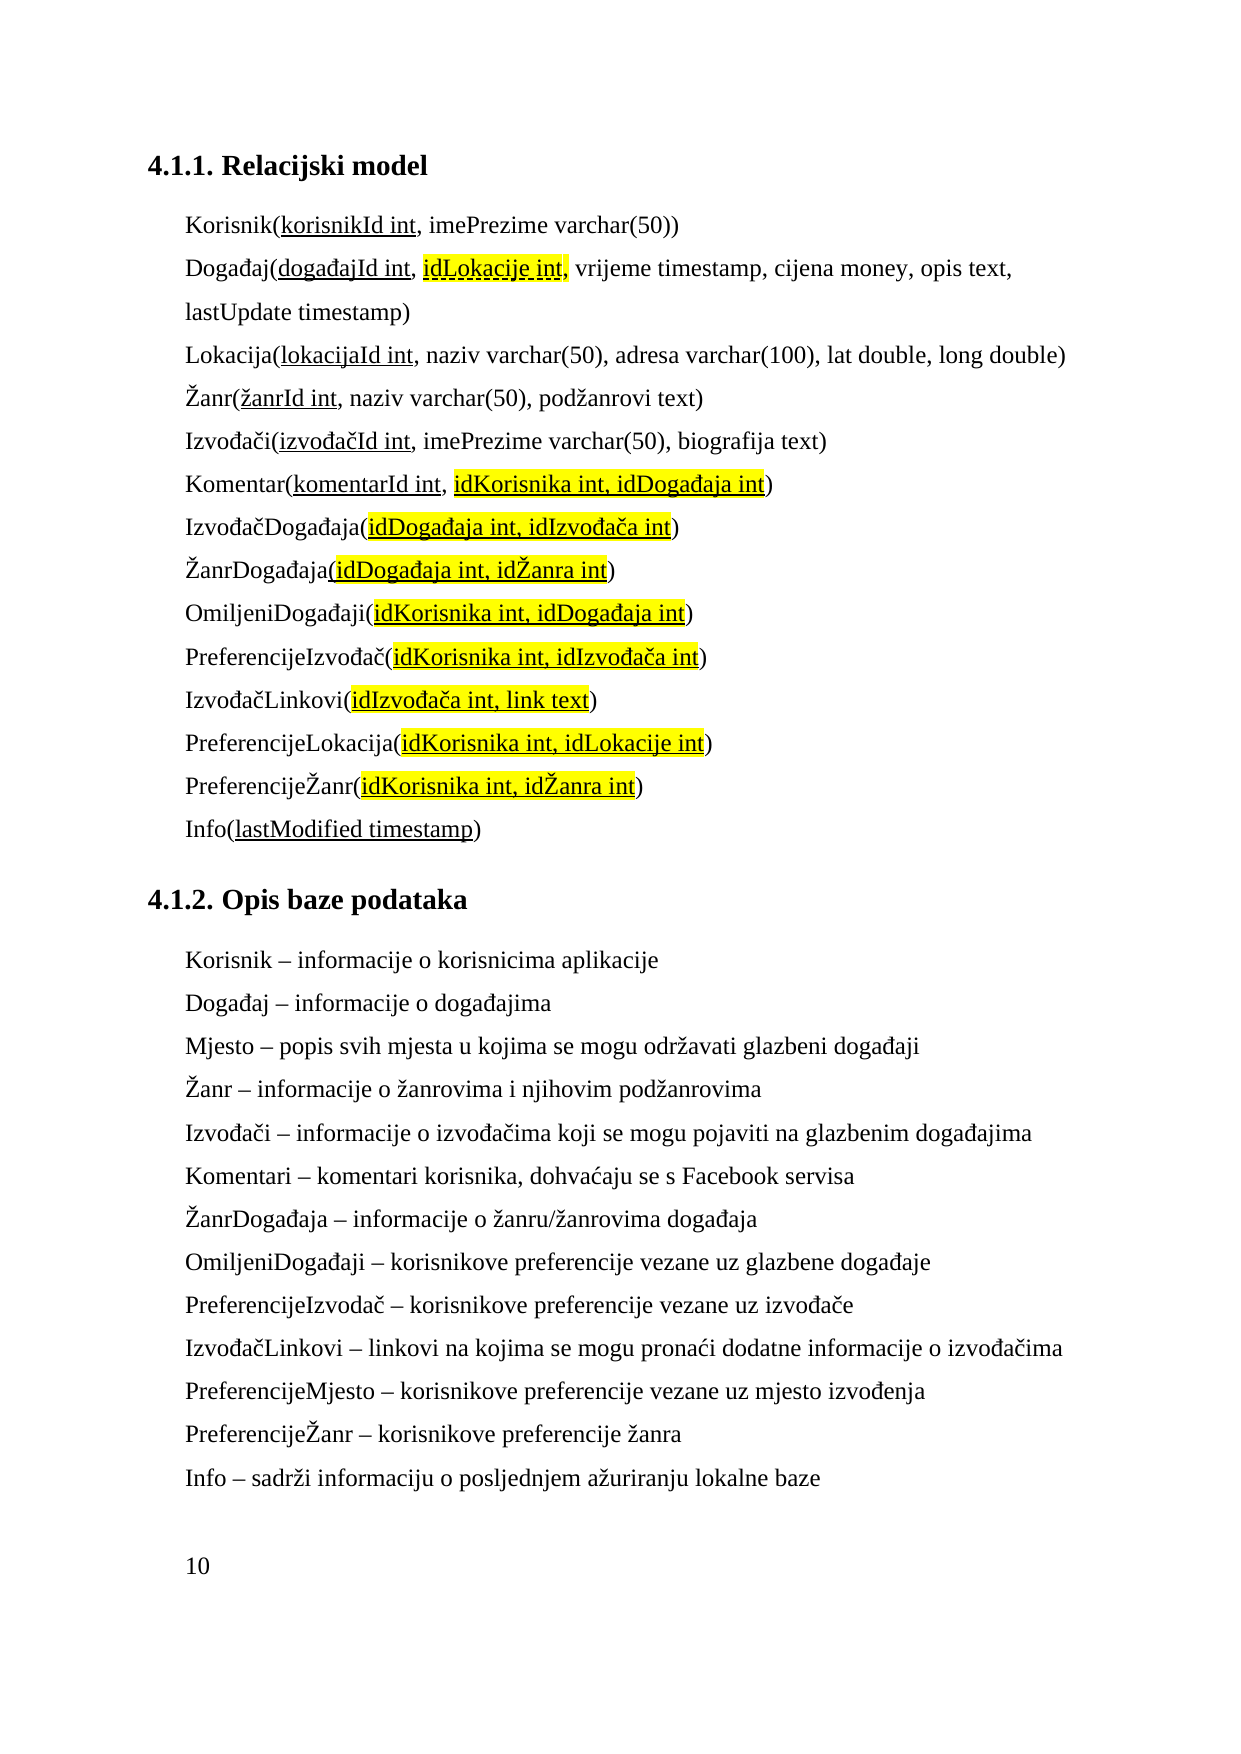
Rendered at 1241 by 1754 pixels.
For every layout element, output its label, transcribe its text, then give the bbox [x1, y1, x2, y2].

text ŽanrDogađaja(idDogađaja int, idŽanra int) [148, 555, 336, 584]
text Korisnik(korisnikId int, imePrezime varchar(50)) [148, 210, 1093, 239]
text Komentar(komentarId int, idKorisnika int, idDogađaja int) [764, 469, 1093, 498]
text OmiljeniDogađaji – korisnikove preferencije vezane uz glazbene događaje [148, 1247, 1093, 1276]
text Opis baze podataka [148, 882, 1093, 916]
text Info – sadrži informaciju o posljednjem ažuriranju lokalne baze [148, 1463, 1093, 1491]
text IzvođačLinkovi(idIzvođača int, link text) [589, 685, 1093, 713]
text PreferencijeMjesto – korisnikove preferencije vezane uz mjesto izvođenja [148, 1376, 1093, 1405]
text ŽanrDogađaja – informacije o žanru/žanrovima događaja [148, 1204, 1093, 1233]
text PreferencijeIzvodač – korisnikove preferencije vezane uz izvođače [148, 1290, 1093, 1319]
text Mjesto – popis svih mjesta u kojima se mogu održavati glazbeni događaji [148, 1031, 1093, 1060]
text IzvođačDogađaja(idDogađaja int, idIzvođača int) [671, 512, 1093, 541]
text IzvođačLinkovi(idIzvođača int, link text) [148, 685, 351, 713]
text PreferencijeŽanr(idKorisnika int, idŽanra int) [148, 771, 361, 800]
text Komentar(komentarId int, idKorisnika int, idDogađaja int) [148, 469, 454, 498]
text Događaj – informacije o događajima [148, 988, 1093, 1017]
text Info(lastModified timestamp) [148, 814, 1093, 843]
text PreferencijeLokacija(idKorisnika int, idLokacije int) [148, 728, 401, 757]
text PreferencijeŽanr – korisnikove preferencije žanra [148, 1419, 1093, 1448]
text IzvođačDogađaja(idDogađaja int, idIzvođača int) [148, 512, 368, 541]
text Korisnik – informacije o korisnicima aplikacije [148, 945, 1093, 974]
text Izvođači – informacije o izvođačima koji se mogu pojaviti na glazbenim događajima [148, 1118, 1093, 1146]
text Lokacija(lokacijaId int, naziv varchar(50), adresa varchar(100), lat double, long double) [148, 340, 1093, 368]
text PreferencijeŽanr(idKorisnika int, idŽanra int) [635, 771, 1093, 800]
text Komentari – komentari korisnika, dohvaćaju se s Facebook servisa [148, 1161, 1093, 1189]
text Relacijski model [148, 148, 1093, 181]
text Događaj(događajId int, idLokacije int, vrijeme timestamp, cijena money, opis text, [148, 253, 1093, 282]
text Žanr – informacije o žanrovima i njihovim podžanrovima [148, 1074, 1093, 1103]
text lastUpdate timestamp) [148, 297, 1093, 325]
text PreferencijeIzvođač(idKorisnika int, idIzvođača int) [698, 642, 1093, 670]
text ŽanrDogađaja(idDogađaja int, idŽanra int) [607, 555, 1093, 584]
text PreferencijeIzvođač(idKorisnika int, idIzvođača int) [148, 642, 393, 670]
text Izvođači(izvođačId int, imePrezime varchar(50), biografija text) [148, 426, 1093, 455]
text PreferencijeLokacija(idKorisnika int, idLokacije int) [704, 728, 1093, 757]
text Žanr(žanrId int, naziv varchar(50), podžanrovi text) [148, 383, 1093, 412]
text OmiljeniDogađaji(idKorisnika int, idDogađaja int) [148, 598, 1093, 627]
text IzvođačLinkovi – linkovi na kojima se mogu pronaći dodatne informacije o izvođačima [148, 1333, 1093, 1362]
